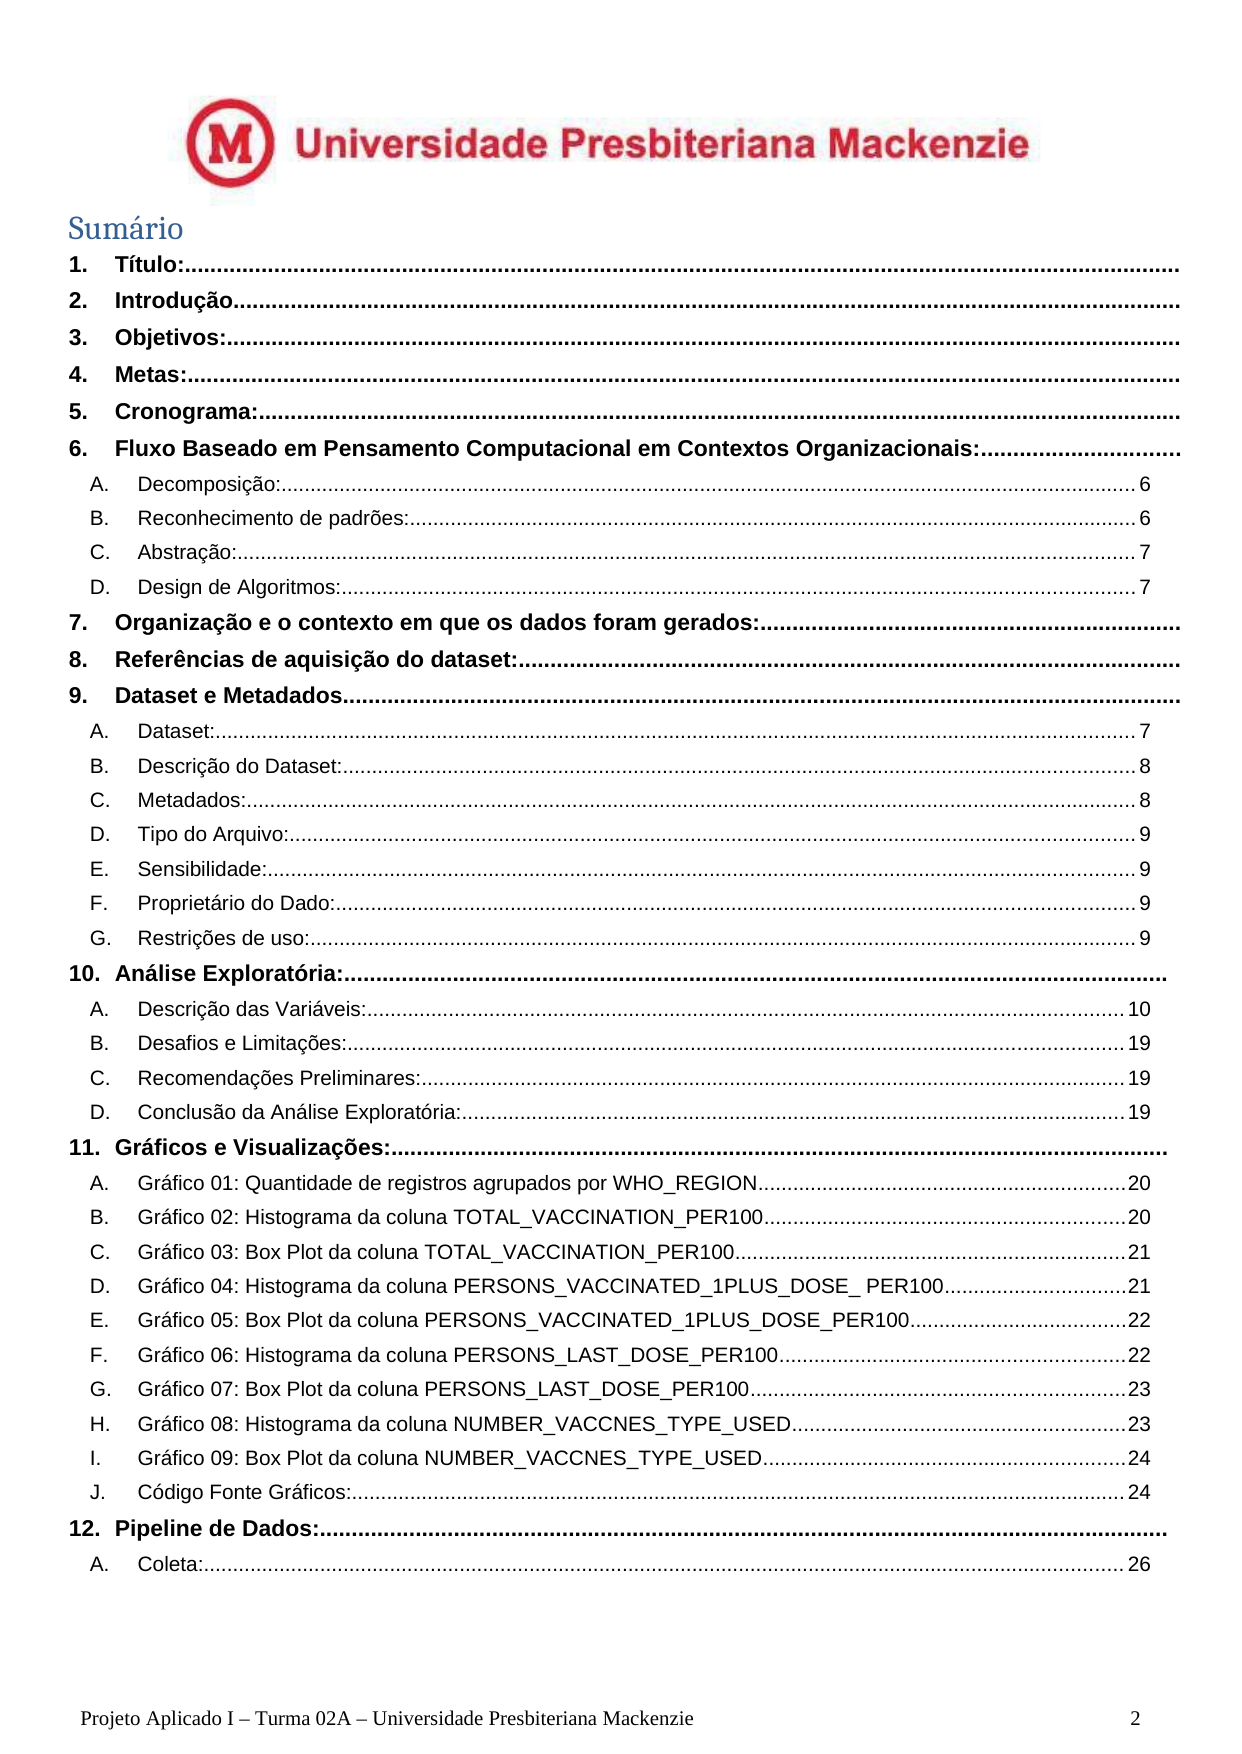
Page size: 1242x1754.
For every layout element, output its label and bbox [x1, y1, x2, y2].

picture [167, 75, 1054, 210]
